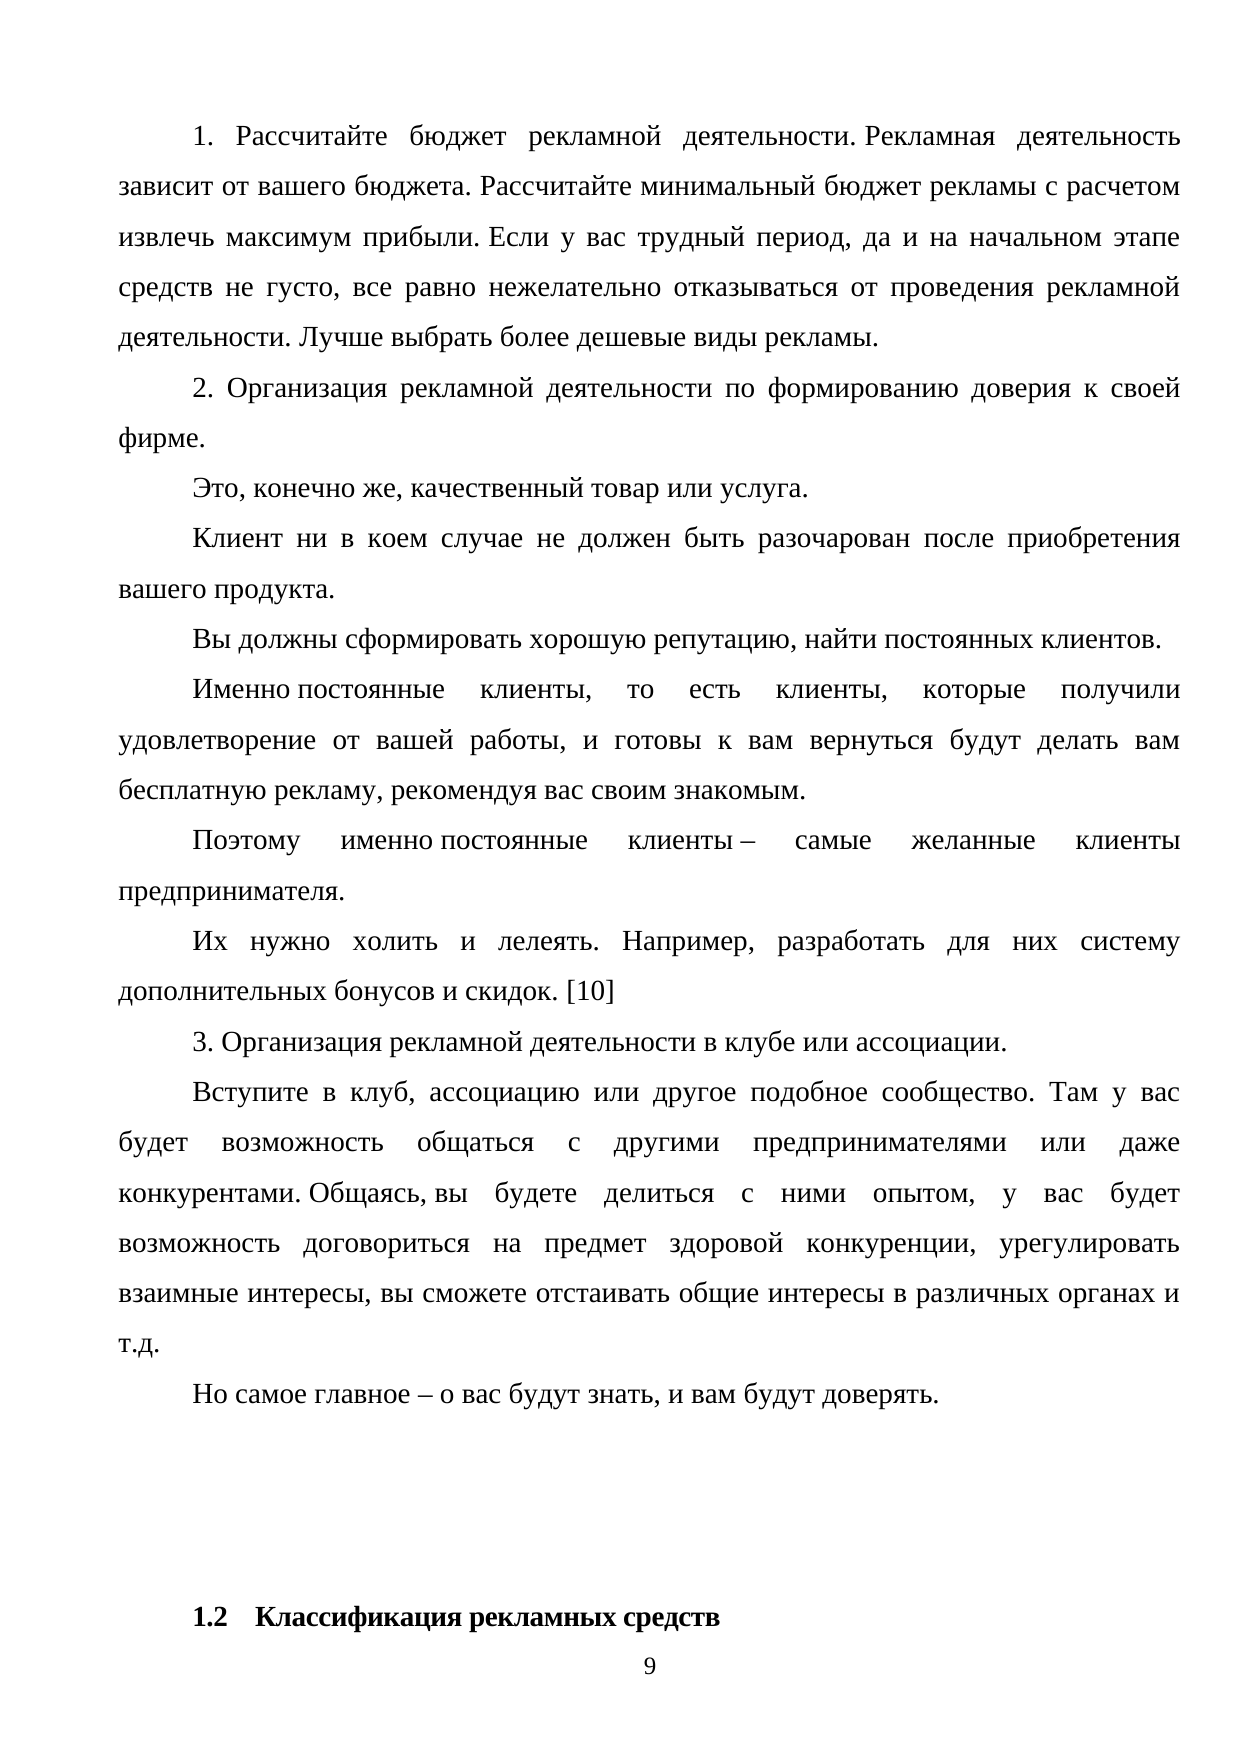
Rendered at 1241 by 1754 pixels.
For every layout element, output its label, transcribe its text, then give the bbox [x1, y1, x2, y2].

text Но самое главное – о вас будут знать, и вам будут доверять. [118, 1376, 1181, 1409]
text Это, конечно же, качественный товар или услуга. [118, 470, 1181, 504]
text 1.2 Классификация рекламных средств [118, 1599, 1181, 1632]
text Вы должны сформировать хорошую репутацию, найти постоянных клиентов. [118, 621, 1181, 655]
text Именно постоянные клиенты, то есть клиенты, которые получили удовлетворение от вашей работы, и готовы к вам вернуться будут делать вам бесплатную рекламу, рекомендуя вас своим знакомым. [118, 672, 1181, 806]
text 3. Организация рекламной деятельности в клубе или ассоциации. [118, 1024, 1181, 1057]
text 2. Организация рекламной деятельности по формированию доверия к своей фирме. [118, 370, 1181, 453]
text Их нужно холить и лелеять. Например, разработать для них систему дополнительных бонусов и скидок. [10] [118, 923, 1181, 1007]
text Вступите в клуб, ассоциацию или другое подобное сообщество. Там у вас будет возможность общаться с другими предпринимателями или даже конкурентами. Общаясь, вы будете делиться с ними опытом, у вас будет возможность договориться на предмет здоровой конкуренции, урегулировать взаимные интересы, вы сможете отстаивать общие интересы в различных органах и т.д. [118, 1074, 1181, 1359]
text Клиент ни в коем случае не должен быть разочарован после приобретения вашего продукта. [118, 521, 1181, 604]
text 1. Рассчитайте бюджет рекламной деятельности. Рекламная деятельность зависит от вашего бюджета. Рассчитайте минимальный бюджет рекламы с расчетом извлечь максимум прибыли. Если у вас трудный период, да и на начальном этапе средств не густо, все равно нежелательно отказываться от проведения рекламной деятельности. Лучше выбрать более дешевые виды рекламы. [118, 118, 1181, 353]
text Поэтому именно постоянные клиенты – самые желанные клиенты предпринимателя. [118, 822, 1181, 906]
